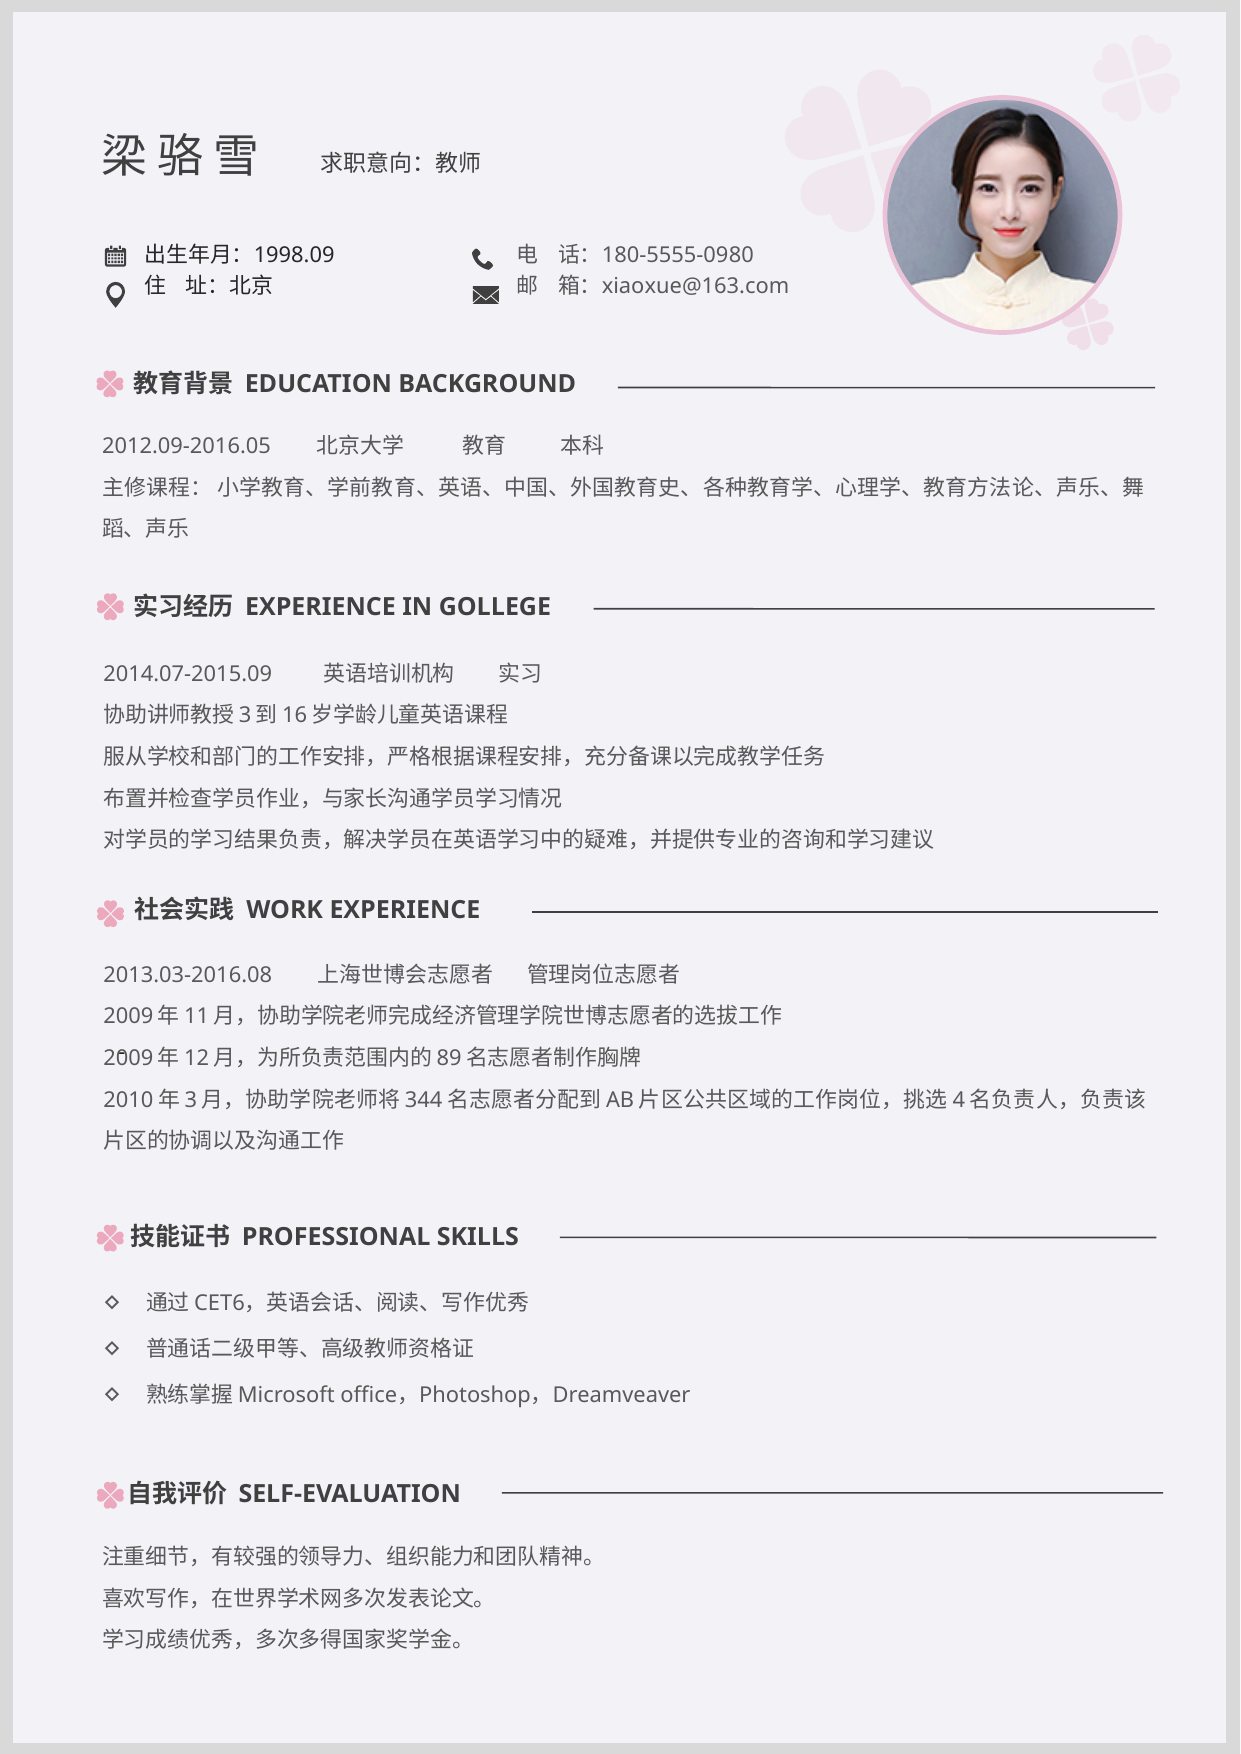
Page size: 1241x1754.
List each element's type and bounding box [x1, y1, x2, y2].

picture [888, 100, 1117, 330]
